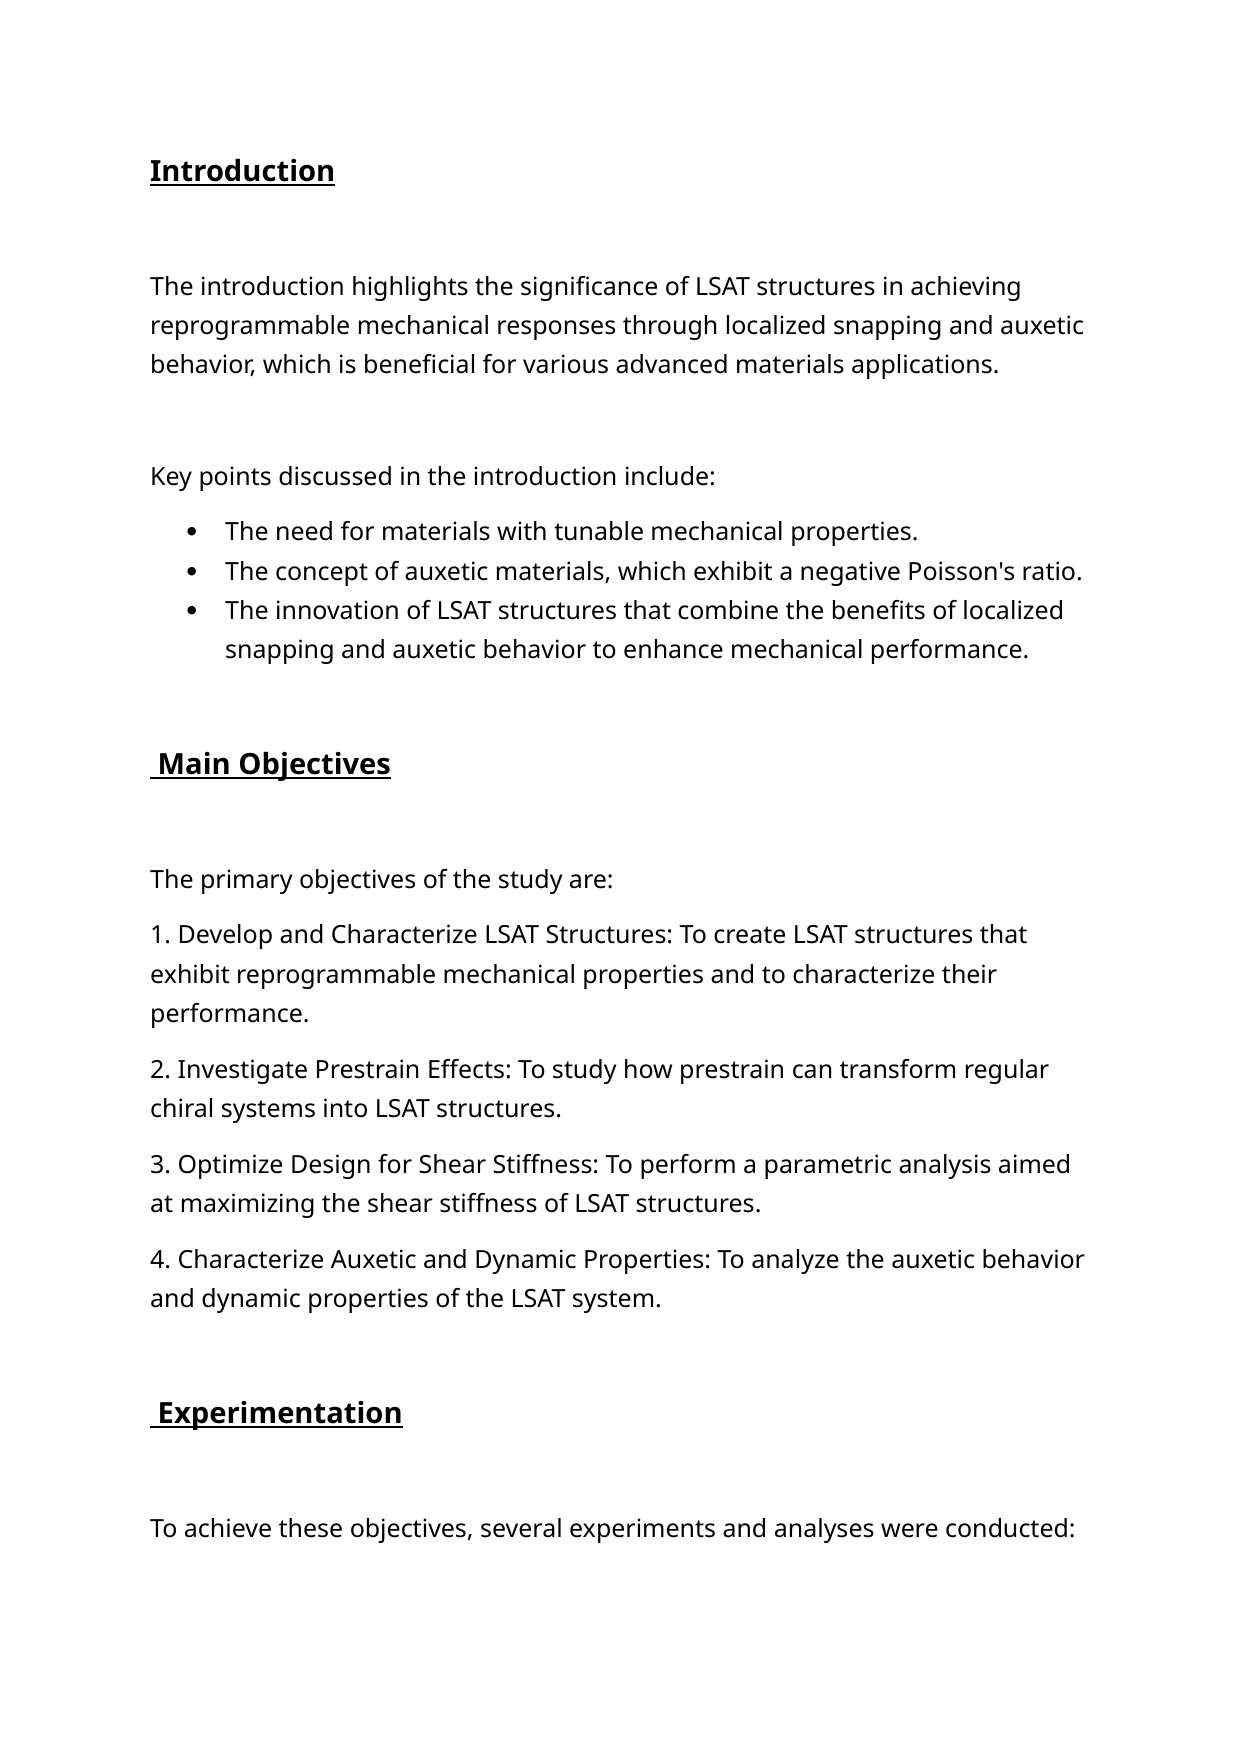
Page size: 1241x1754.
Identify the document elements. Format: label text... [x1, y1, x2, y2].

text 4. Characterize Auxetic and Dynamic Properties: To analyze the auxetic behavior and dynamic properties of the LSAT system. [150, 1241, 1090, 1314]
text To achieve these objectives, several experiments and analyses were conducted: [150, 1510, 1090, 1544]
text Main Objectives [150, 743, 1090, 783]
list The need for materials with tunable mechanical properties. [187, 514, 1090, 548]
text Key points discussed in the introduction include: [150, 458, 1090, 492]
text 3. Optimize Design for Shear Stiffness: To perform a parametric analysis aimed at maximizing the shear stiffness of LSAT structures. [150, 1146, 1090, 1219]
text Experimentation [150, 1392, 1090, 1432]
text The primary objectives of the study are: [150, 861, 1090, 895]
list The concept of auxetic materials, which exhibit a negative Poisson's ratio. [187, 553, 1090, 587]
list The innovation of LSAT structures that combine the benefits of localized snapping and auxetic behavior to enhance mechanical performance. [187, 592, 1090, 666]
text 2. Investigate Prestrain Effects: To study how prestrain can transform regular chiral systems into LSAT structures. [150, 1051, 1090, 1124]
text The introduction highlights the significance of LSAT structures in achieving reprogrammable mechanical responses through localized snapping and auxetic behavior, which is beneficial for various advanced materials applications. [150, 268, 1090, 381]
text 1. Develop and Characterize LSAT Structures: To create LSAT structures that exhibit reprogrammable mechanical properties and to characterize their performance. [150, 917, 1090, 1029]
text Introduction [150, 150, 1090, 190]
